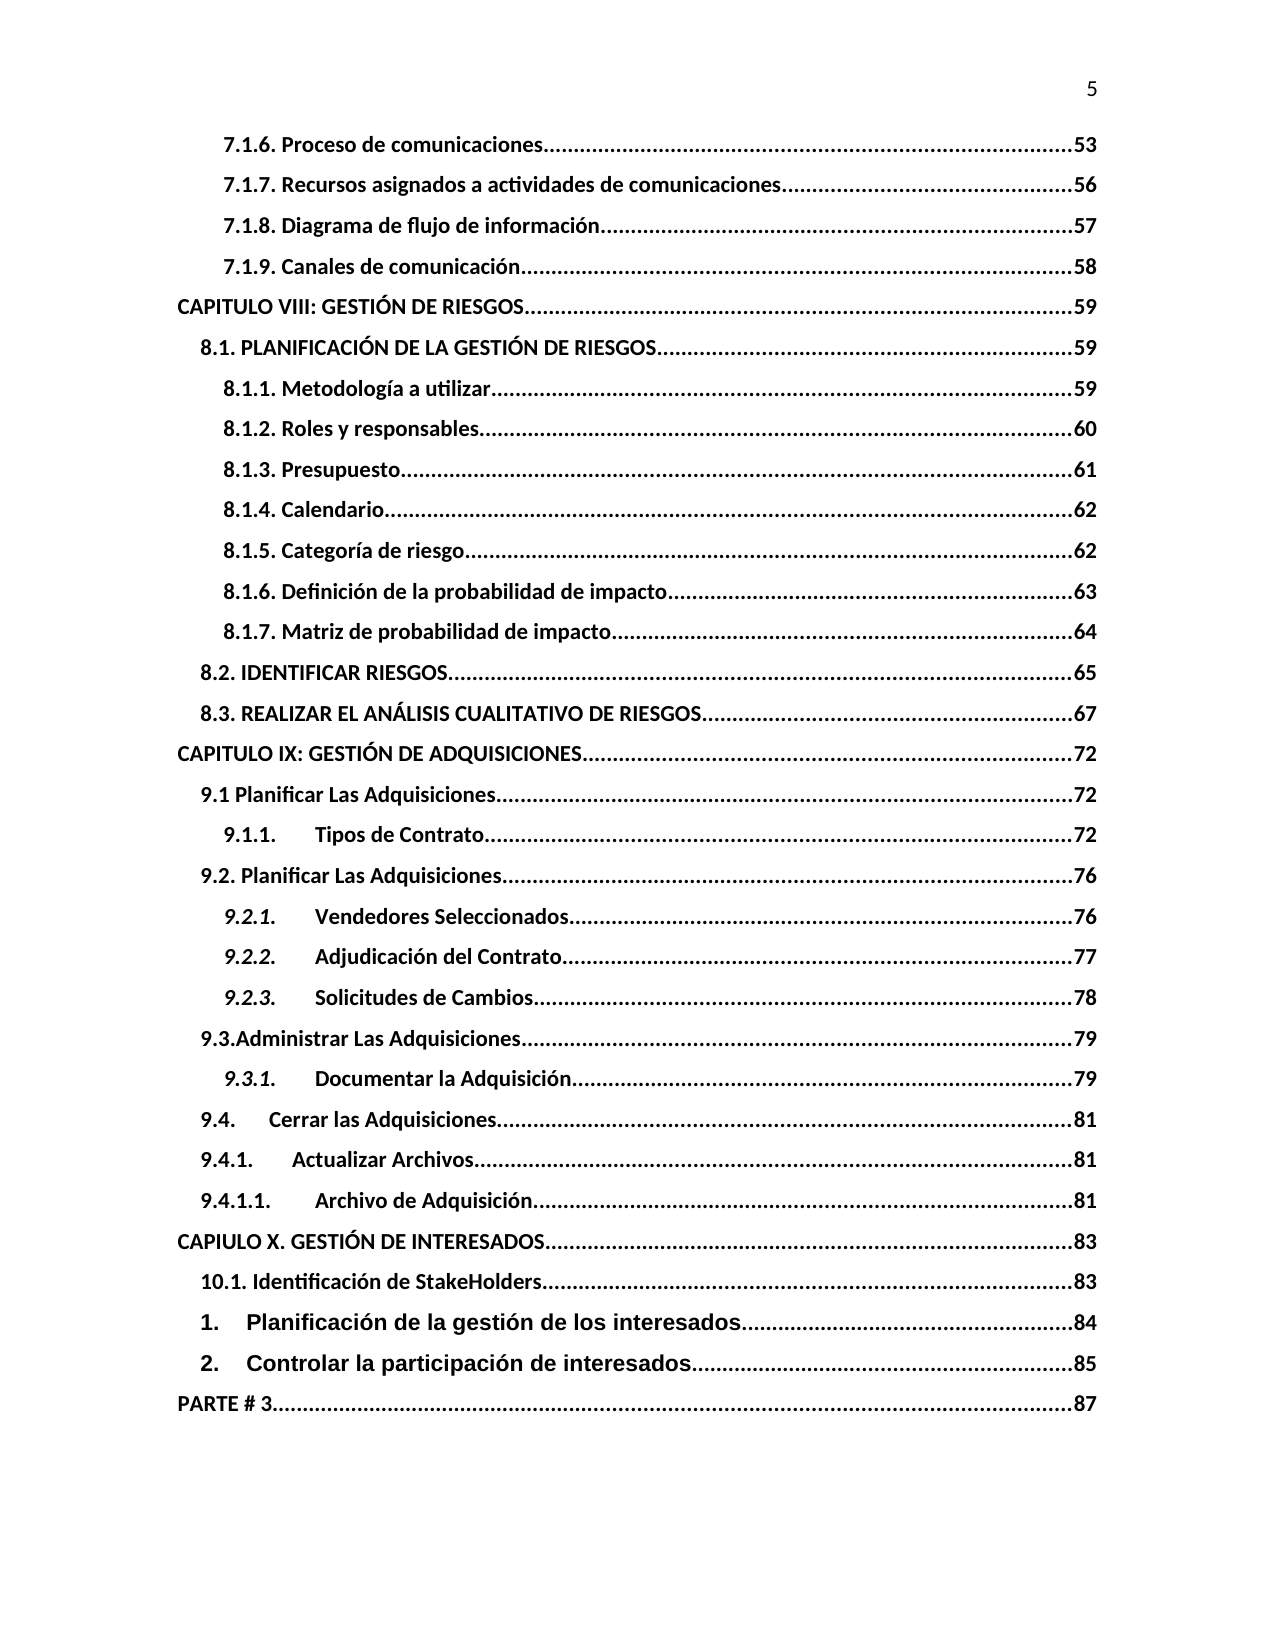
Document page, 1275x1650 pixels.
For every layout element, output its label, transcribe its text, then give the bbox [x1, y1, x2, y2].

text 8.3. REALIZAR EL ANÁLISIS CUALITATIVO DE RIESGOS 67 [200, 699, 1098, 727]
text 9.1.1. Tipos de Contrato 72 [223, 821, 1098, 848]
text 8.1.2. Roles y responsables 60 [223, 414, 1098, 442]
text 9.1 Planificar Las Adquisiciones 72 [200, 780, 1098, 808]
text 7.1.9. Canales de comunicación 58 [223, 252, 1098, 280]
text CAPIULO X. GESTIÓN DE INTERESADOS 83 [177, 1227, 1098, 1255]
text 9.4. Cerrar las Adquisiciones 81 [200, 1105, 1098, 1133]
text 8.2. IDENTIFICAR RIESGOS 65 [200, 658, 1098, 686]
text 7.1.8. Diagrama de flujo de información 57 [223, 211, 1098, 239]
text 8.1.3. Presupuesto 61 [223, 455, 1098, 483]
text 2. Controlar la participación de interesados 85 [200, 1349, 1098, 1377]
text 9.2. Planificar Las Adquisiciones 76 [200, 861, 1098, 889]
text 8.1.6. Definición de la probabilidad de impacto 63 [223, 577, 1098, 605]
text 10.1. Identificación de StakeHolders 83 [200, 1267, 1098, 1295]
text 1. Planificación de la gestión de los interesados 84 [200, 1308, 1098, 1336]
text 7.1.6. Proceso de comunicaciones 53 [223, 130, 1098, 158]
text 9.2.3. Solicitudes de Cambios 78 [223, 983, 1098, 1011]
text CAPITULO IX: GESTIÓN DE ADQUISICIONES 72 [177, 739, 1098, 767]
text 8.1.1. Metodología a utilizar 59 [223, 374, 1098, 402]
text 8.1.5. Categoría de riesgo 62 [223, 536, 1098, 564]
text 9.2.1. Vendedores Seleccionados 76 [223, 902, 1098, 930]
text 7.1.7. Recursos asignados a actividades de comunicaciones 56 [223, 171, 1098, 198]
text 9.3.1. Documentar la Adquisición 79 [223, 1064, 1098, 1092]
text 8.1. PLANIFICACIÓN DE LA GESTIÓN DE RIESGOS 59 [200, 333, 1098, 361]
text 8.1.4. Calendario 62 [223, 496, 1098, 523]
text PARTE # 3 87 [177, 1389, 1098, 1417]
text 9.2.2. Adjudicación del Contrato 77 [223, 942, 1098, 970]
text 9.4.1. Actualizar Archivos 81 [200, 1146, 1098, 1173]
text 9.4.1.1. Archivo de Adquisición 81 [200, 1186, 1098, 1214]
text CAPITULO VIII: GESTIÓN DE RIESGOS 59 [177, 292, 1098, 320]
text 8.1.7. Matriz de probabilidad de impacto 64 [223, 617, 1098, 645]
text 9.3.Administrar Las Adquisiciones 79 [200, 1024, 1098, 1052]
